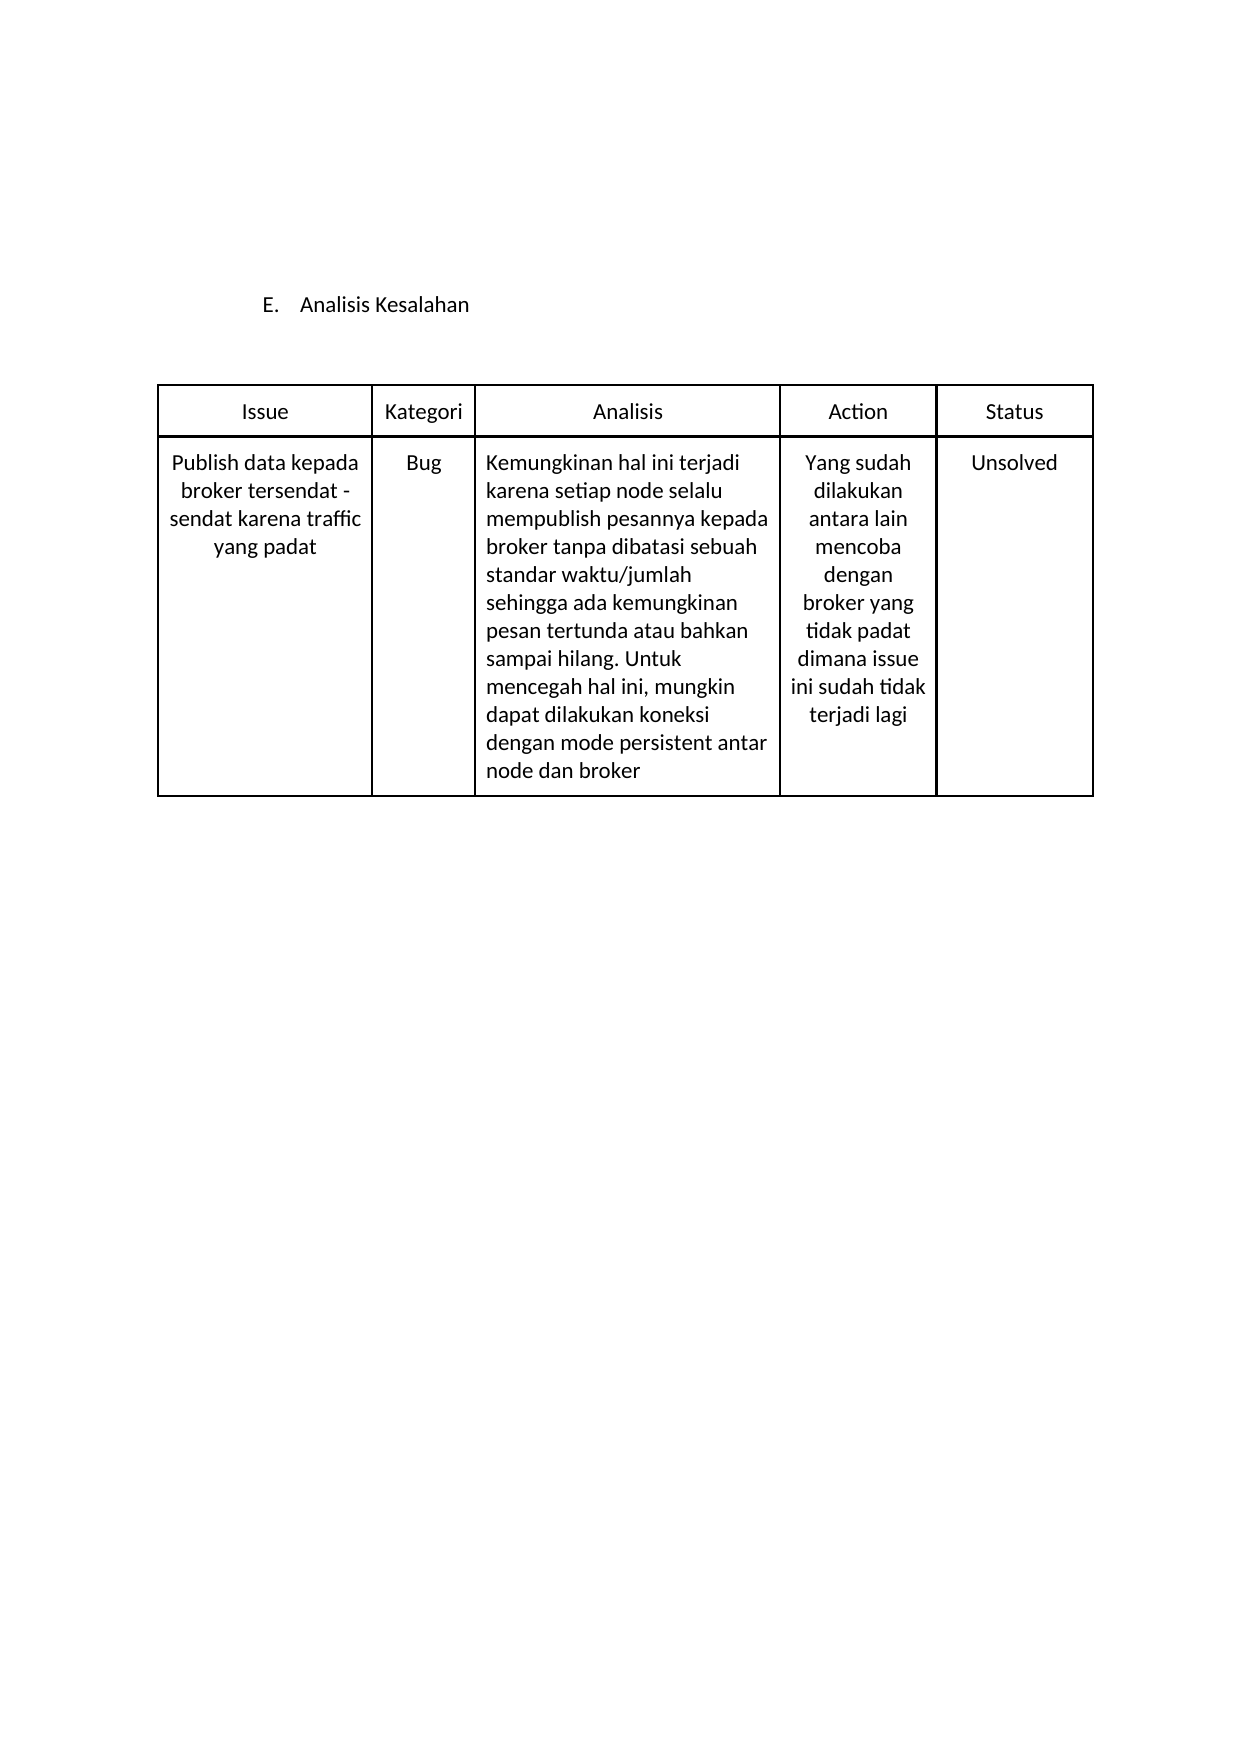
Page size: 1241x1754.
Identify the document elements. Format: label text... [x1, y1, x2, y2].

table_cell Yang sudah dilakukan antara lain mencoba dengan broker yang tidak padat dimana issue ini sudah tidak terjadi lagi [781, 438, 935, 794]
table_header Status [938, 386, 1092, 435]
table_header Analisis [476, 386, 779, 435]
table_header Kategori [373, 386, 474, 435]
table_header Action [781, 386, 935, 435]
list Analisis Kesalahan [262, 291, 1090, 319]
table_cell Publish data kepada broker tersendat - sendat karena traffic yang padat [159, 438, 371, 794]
table_cell Bug [373, 438, 474, 794]
table_cell Kemungkinan hal ini terjadi karena setiap node selalu mempublish pesannya kepada broker tanpa dibatasi sebuah standar waktu/jumlah sehingga ada kemungkinan pesan tertunda atau bahkan sampai hilang. Untuk mencegah hal ini, mungkin dapat dilakukan koneksi dengan mode persistent antar node dan broker [476, 438, 779, 794]
table_cell Unsolved [938, 438, 1092, 794]
table_header Issue [159, 386, 371, 435]
